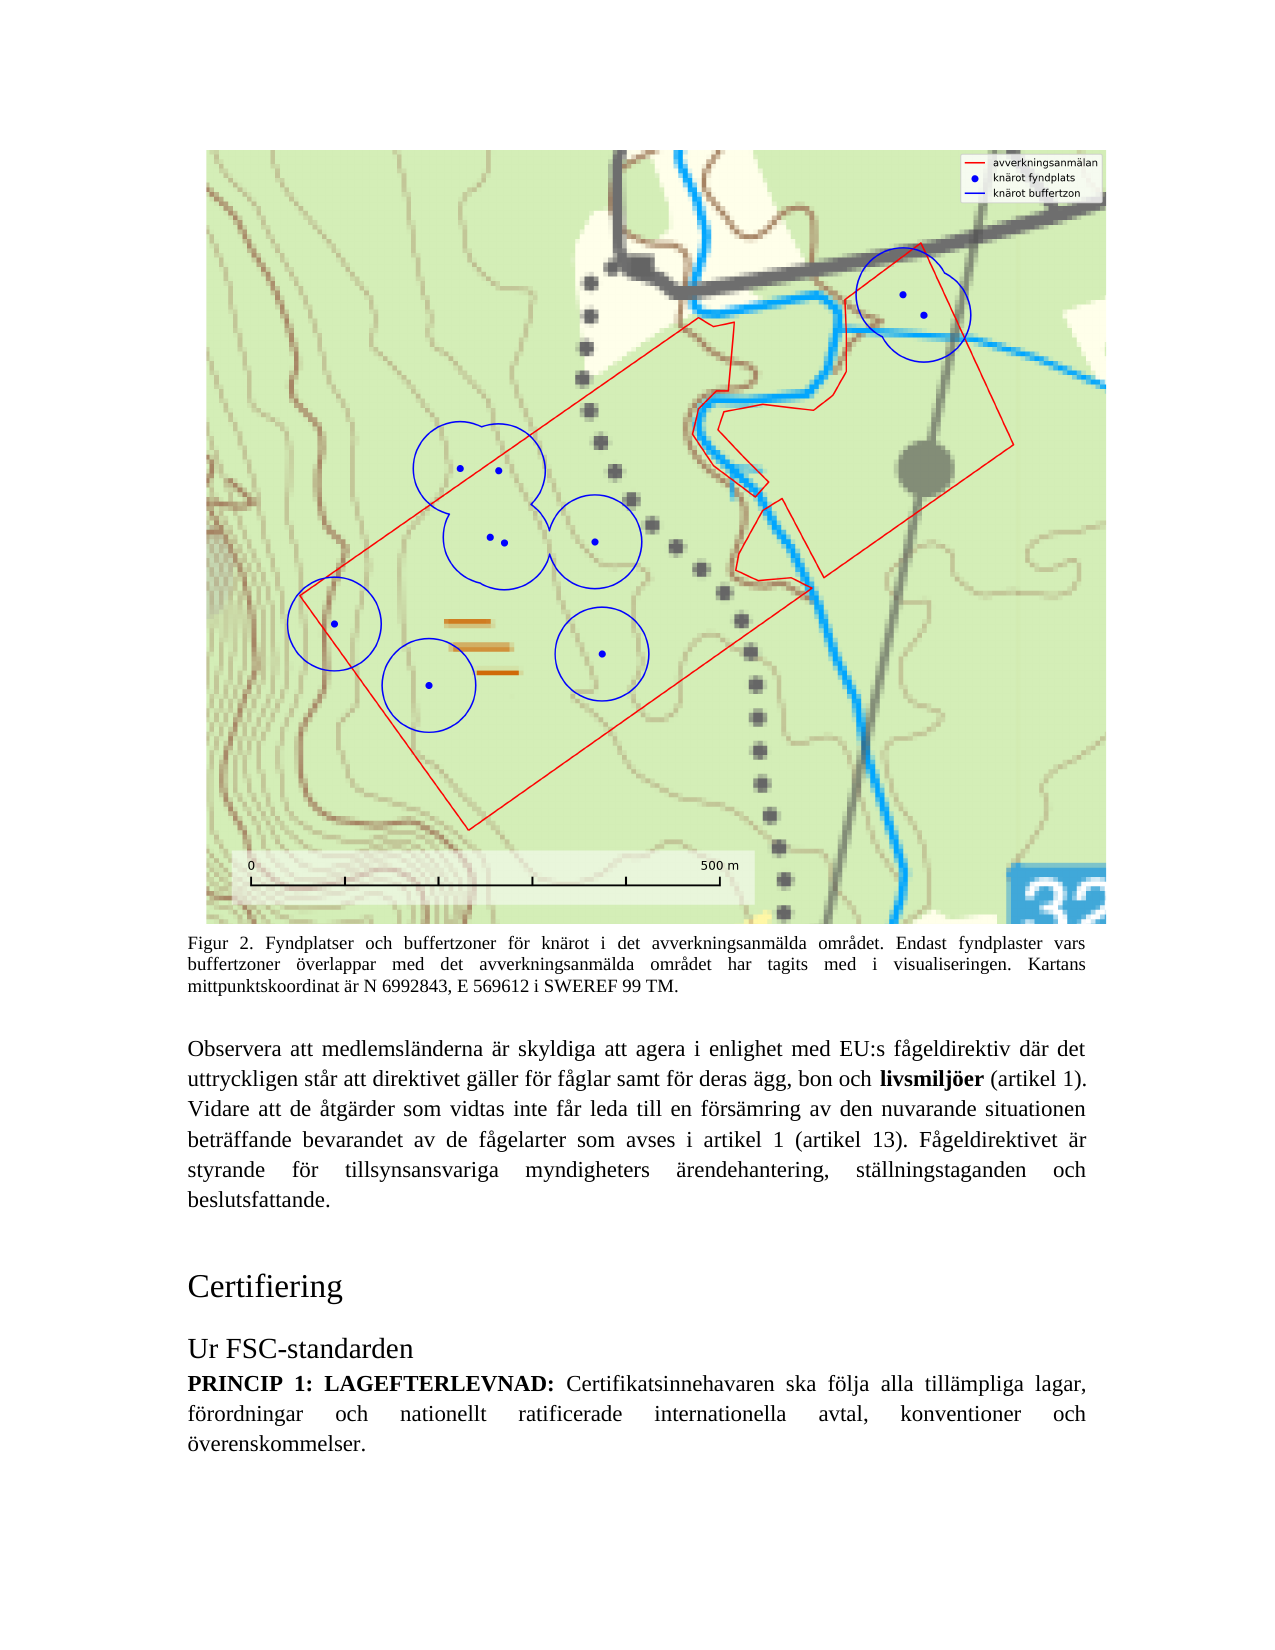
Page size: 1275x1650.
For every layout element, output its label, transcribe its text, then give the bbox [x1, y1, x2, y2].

text PRINCIP 1: LAGEFTERLEVNAD: Certifikatsinnehavaren ska följa alla tillämpliga lagar, förordningar och nationellt ratificerade internationella avtal, konventioner och överenskommelser. [187, 1370, 1087, 1456]
picture [206, 150, 1107, 924]
subtitle Ur FSC-standarden [187, 1331, 1087, 1365]
subtitle Certifiering [187, 1266, 1087, 1304]
text Figur 2. Fyndplatser och buffertzoner för knärot i det avverkningsanmälda området. Endast fyndplaster vars buffertzoner överlappar med det avverkningsanmälda området har tagits med i visualiseringen. Kartans mittpunktskoordinat är N 6992843, E 569612 i SWEREF 99 TM. [187, 932, 1087, 996]
text Observera att medlemsländerna är skyldiga att agera i enlighet med EU:s fågeldirektiv där det uttryckligen står att direktivet gäller för fåglar samt för deras ägg, bon och livsmiljöer (artikel 1). Vidare att de åtgärder som vidtas inte får leda till en försämring av den nuvarande situationen beträffande bevarandet av de fågelarter som avses i artikel 1 (artikel 13). Fågeldirektivet är styrande för tillsynsansvariga myndigheters ärendehantering, ställningstaganden och beslutsfattande. [187, 1005, 1087, 1212]
